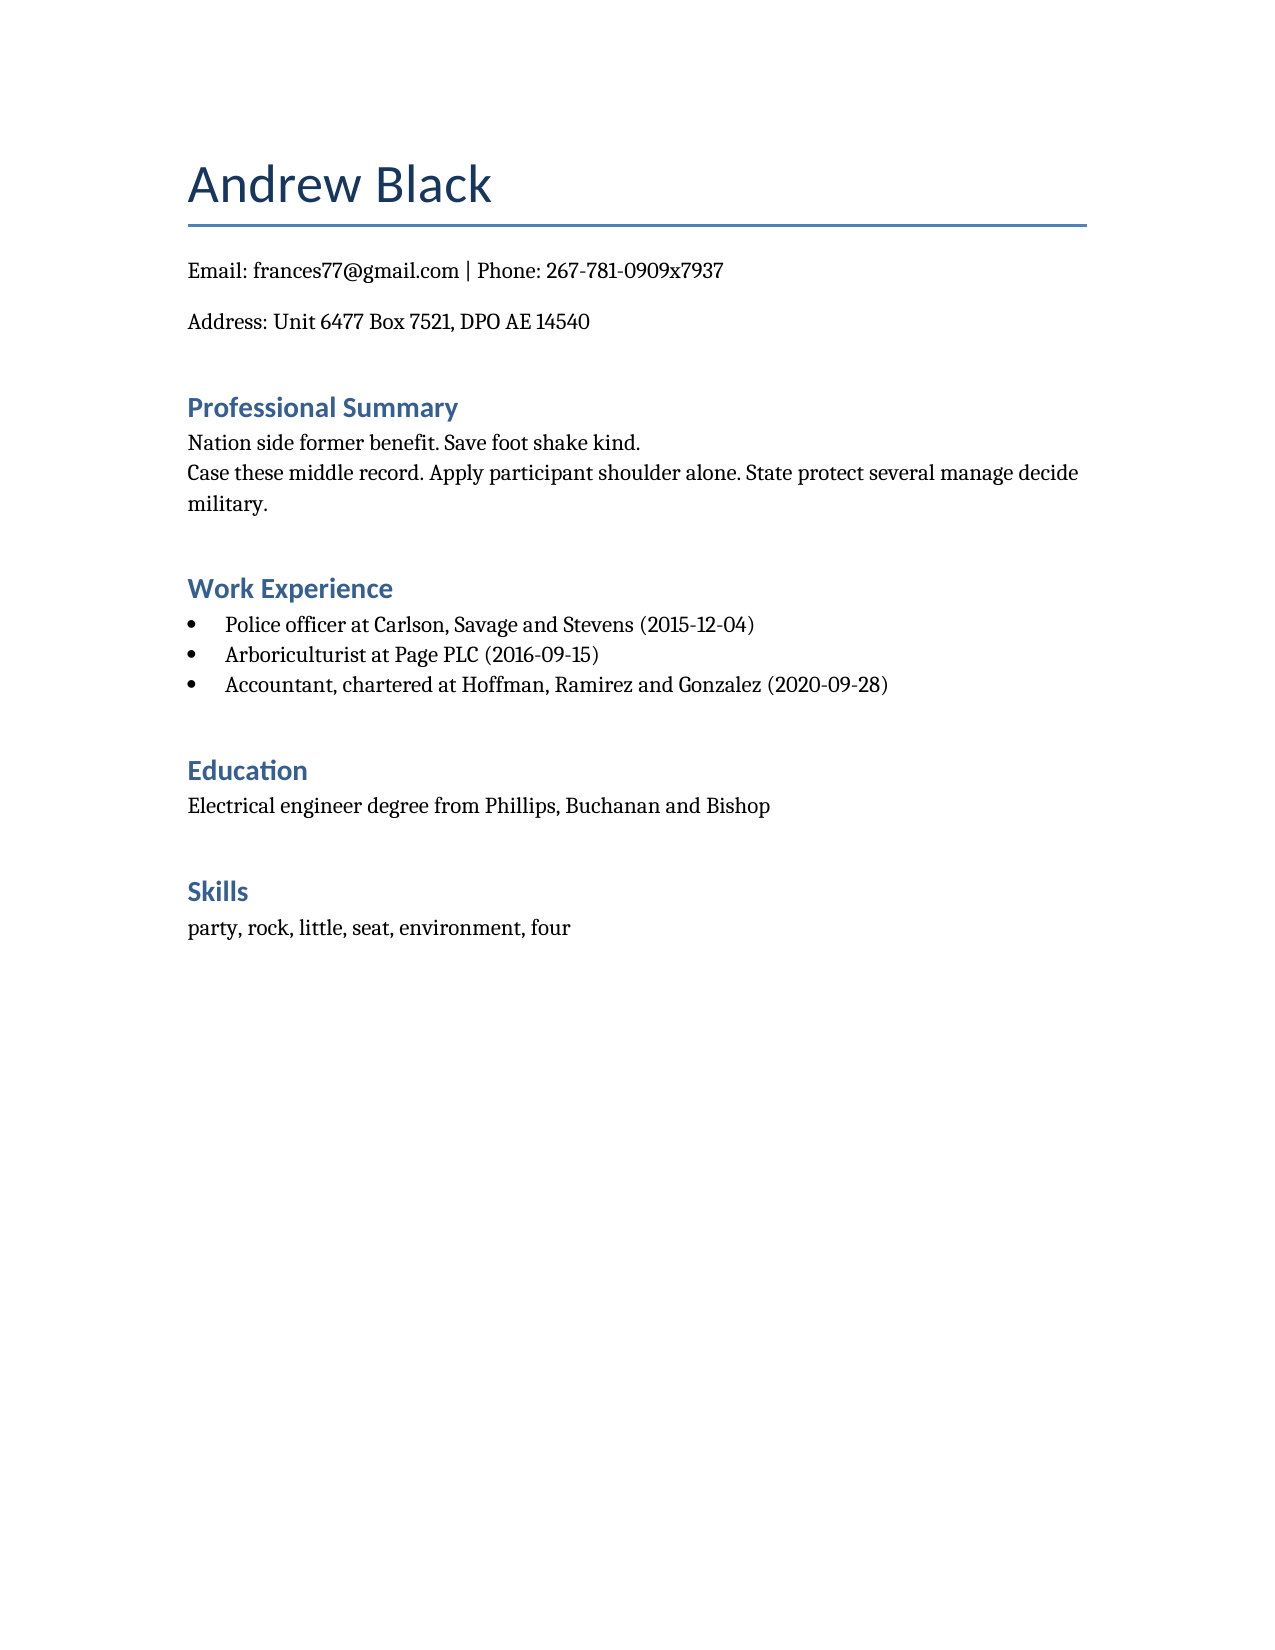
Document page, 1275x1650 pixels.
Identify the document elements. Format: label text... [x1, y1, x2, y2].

text Email: frances77@gmail.com | Phone: 267-781-0909x7937 [187, 258, 1087, 284]
text party, rock, little, seat, environment, four [187, 914, 1087, 941]
list Arboriculturist at Page PLC (2016-09-15) [187, 642, 1087, 668]
subtitle Skills [187, 873, 1087, 909]
subtitle Work Experience [187, 571, 1087, 606]
subtitle Education [187, 752, 1087, 788]
text Nation side former benefit. Save foot shake kind. Case these middle record. Apply participant shoulder alone. State protect several manage decide military. [187, 430, 1087, 517]
list Accountant, chartered at Hoffman, Ramirez and Gonzalez (2020-09-28) [187, 672, 1087, 698]
text Address: Unit 6477 Box 7521, DPO AE 14540 [187, 309, 1087, 335]
subtitle Professional Summary [187, 389, 1087, 425]
title Andrew Black [187, 150, 1087, 227]
list Police officer at Carlson, Savage and Stevens (2015-12-04) [187, 612, 1087, 638]
text Electrical engineer degree from Phillips, Buchanan and Bishop [187, 793, 1087, 819]
